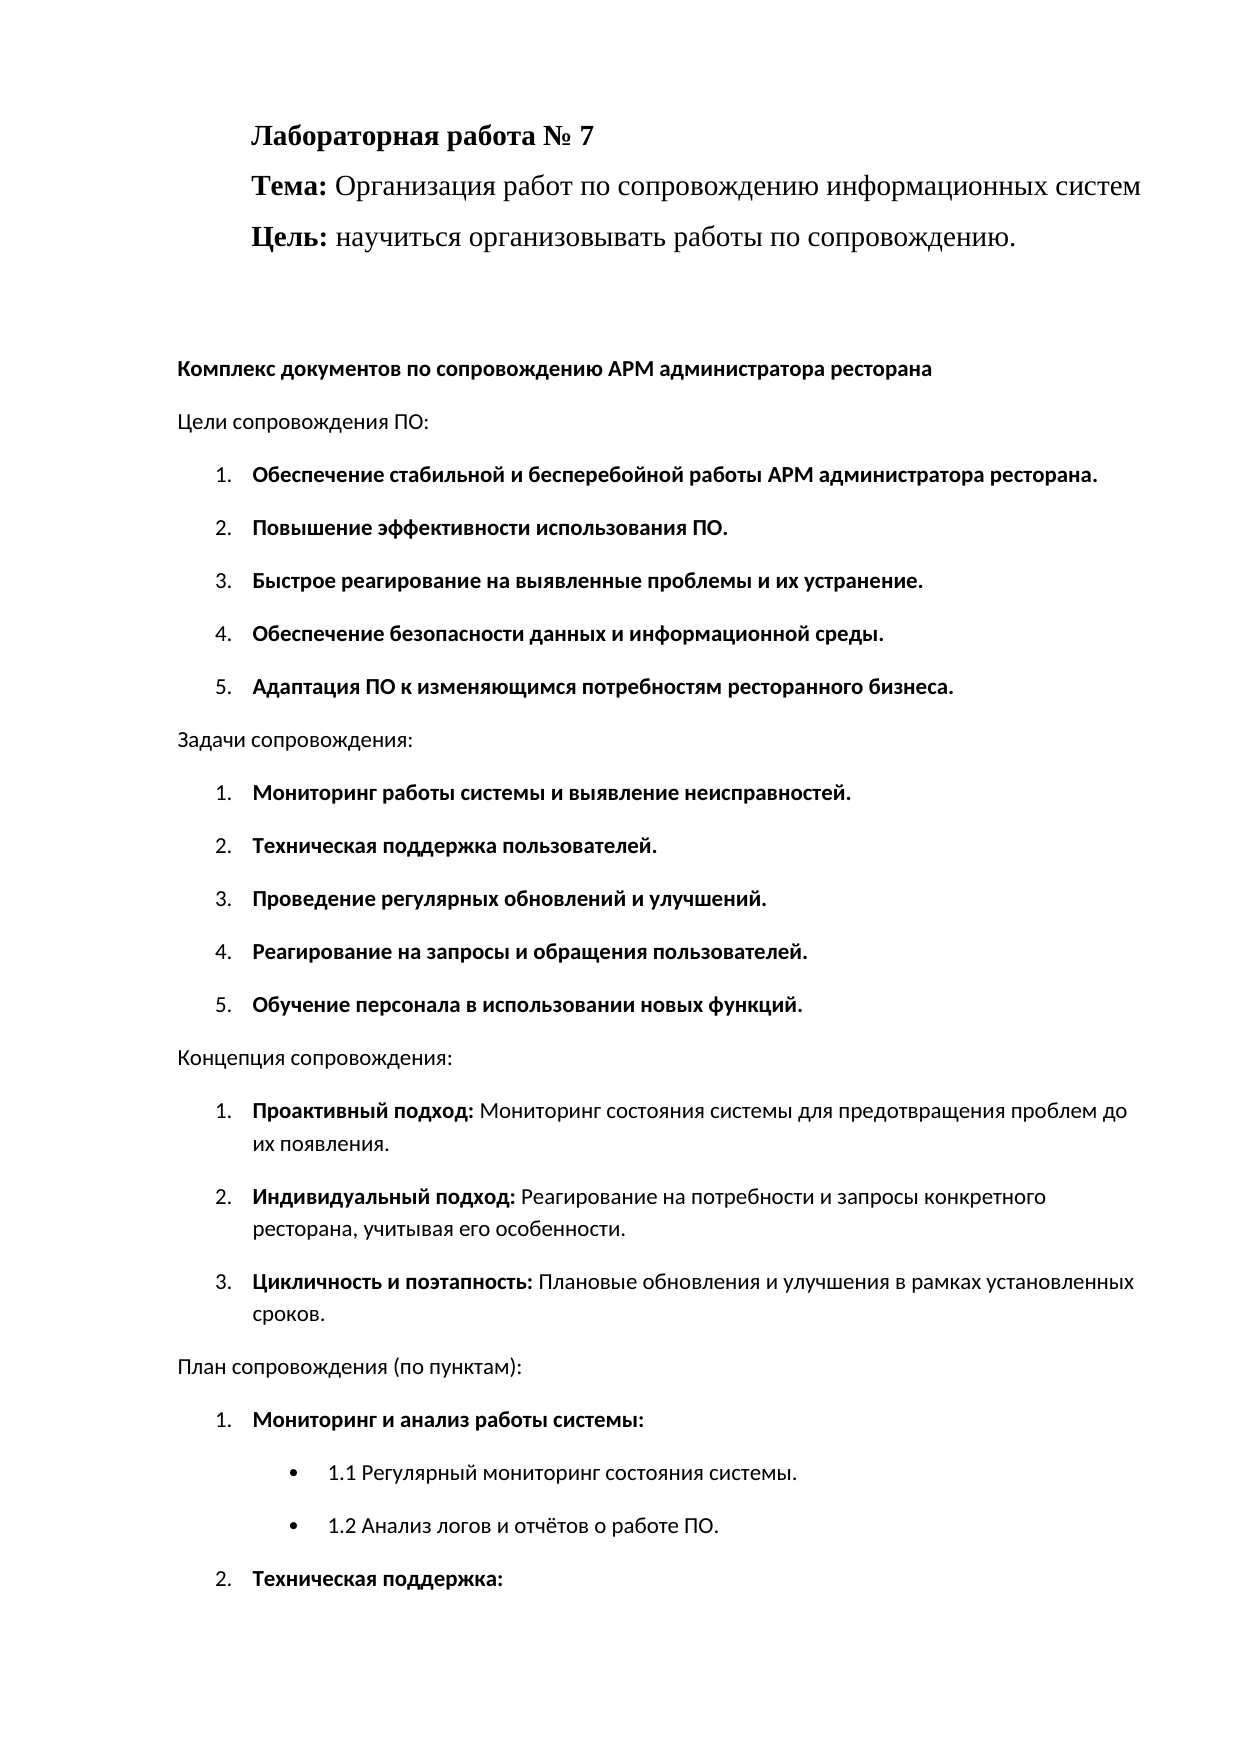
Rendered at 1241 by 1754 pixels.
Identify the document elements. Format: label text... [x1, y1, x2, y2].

text Тема: Организация работ по сопровождению информационных систем [177, 168, 1152, 202]
list Повышение эффективности использования ПО. [215, 513, 1152, 541]
list Мониторинг работы системы и выявление неисправностей. [215, 778, 1152, 806]
text План сопровождения (по пунктам): [177, 1352, 1152, 1380]
list Проактивный подход: Мониторинг состояния системы для предотвращения проблем до их появления. [215, 1097, 1152, 1157]
text Задачи сопровождения: [177, 725, 1152, 753]
list Адаптация ПО к изменяющимся потребностям ресторанного бизнеса. [215, 672, 1152, 700]
list Быстрое реагирование на выявленные проблемы и их устранение. [215, 566, 1152, 594]
list Реагирование на запросы и обращения пользователей. [215, 937, 1152, 966]
list Обеспечение стабильной и бесперебойной работы АРМ администратора ресторана. [215, 460, 1152, 488]
list 1.1 Регулярный мониторинг состояния системы. [290, 1458, 1152, 1486]
list Обеспечение безопасности данных и информационной среды. [215, 619, 1152, 647]
text Цель: научиться организовывать работы по сопровождению. [177, 219, 1152, 252]
list Техническая поддержка: [215, 1564, 1152, 1592]
list Цикличность и поэтапность: Плановые обновления и улучшения в рамках установленных сроков. [215, 1267, 1152, 1327]
list Индивидуальный подход: Реагирование на потребности и запросы конкретного ресторана, учитывая его особенности. [215, 1182, 1152, 1242]
list Проведение регулярных обновлений и улучшений. [215, 884, 1152, 912]
text Комплекс документов по сопровождению АРМ администратора ресторана [177, 354, 1152, 382]
list Мониторинг и анализ работы системы: [215, 1405, 1152, 1433]
text Цели сопровождения ПО: [177, 407, 1152, 435]
list Обучение персонала в использовании новых функций. [215, 991, 1152, 1018]
list 1.2 Анализ логов и отчётов о работе ПО. [290, 1511, 1152, 1539]
text Лабораторная работа № 7 [177, 118, 1152, 152]
text Концепция сопровождения: [177, 1043, 1152, 1072]
list Техническая поддержка пользователей. [215, 831, 1152, 859]
